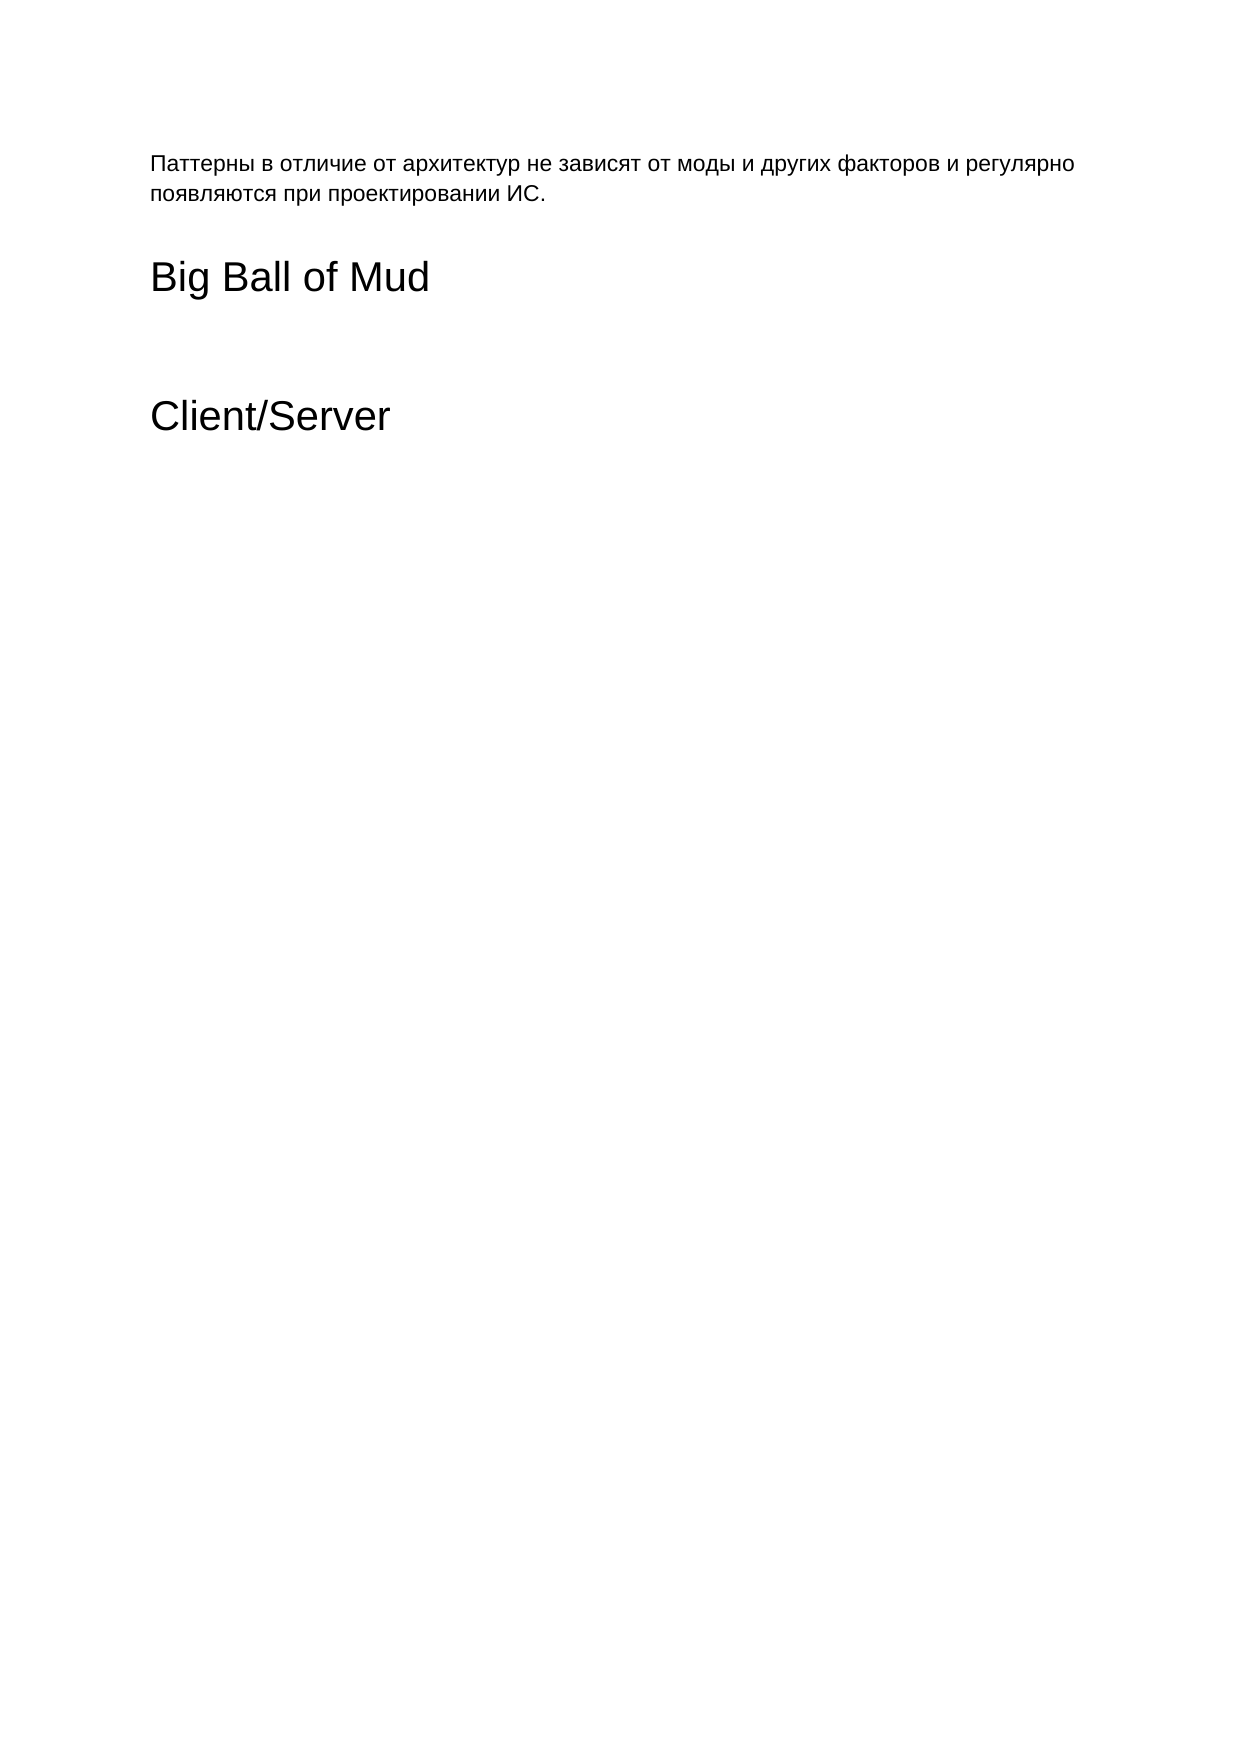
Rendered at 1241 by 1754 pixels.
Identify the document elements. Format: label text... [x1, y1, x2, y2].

subtitle Client/Server [150, 392, 1090, 439]
subtitle Big Ball of Mud [150, 252, 1090, 300]
text Паттерны в отличие от архитектур не зависят от моды и других факторов и регулярно появляются при проектировании ИС. [150, 150, 1090, 207]
